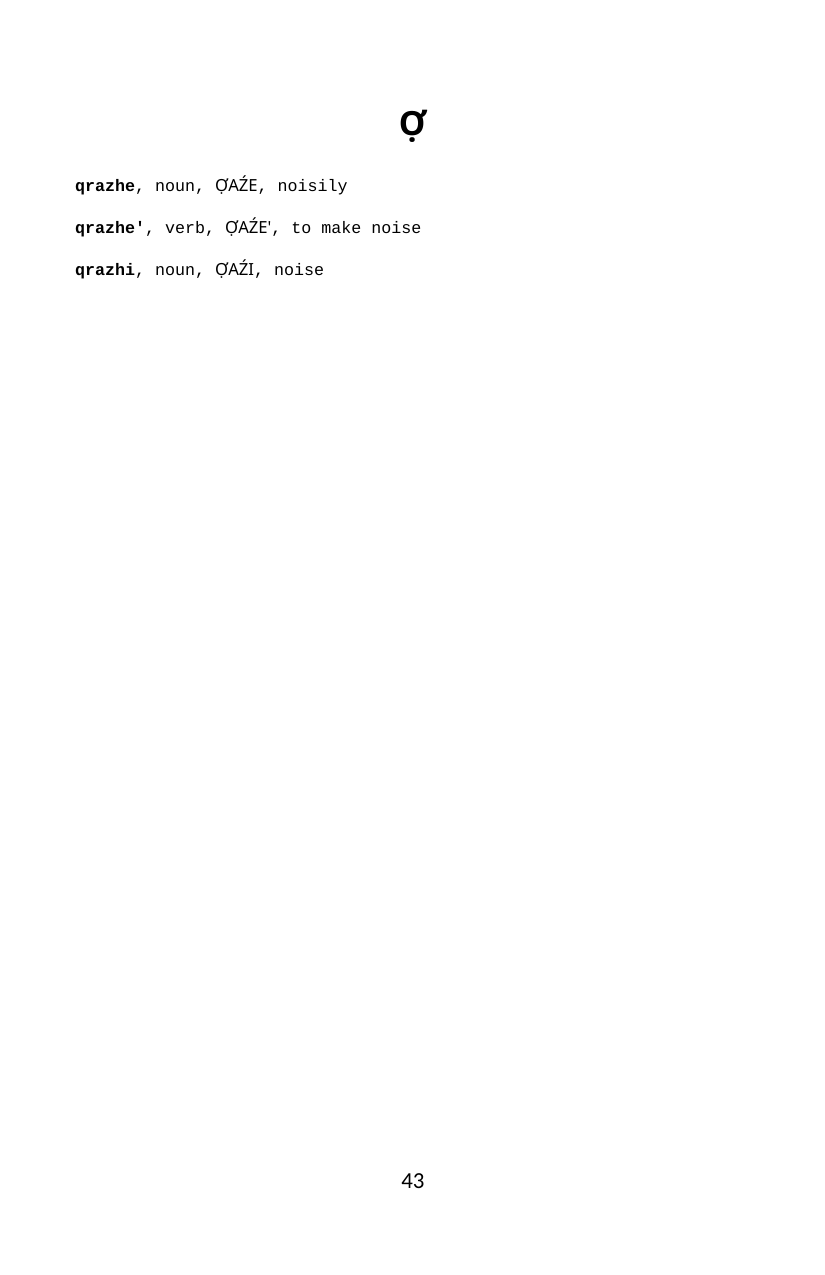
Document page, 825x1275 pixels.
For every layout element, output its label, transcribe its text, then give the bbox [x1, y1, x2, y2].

text qrazhi, noun, ỢAŹI, noise [75, 257, 750, 280]
text qrazhe', verb, ỢAŹE', to make noise [75, 216, 750, 238]
text qrazhe, noun, ỢAŹE, noisily [75, 174, 750, 197]
subtitle Ợ [75, 100, 750, 145]
